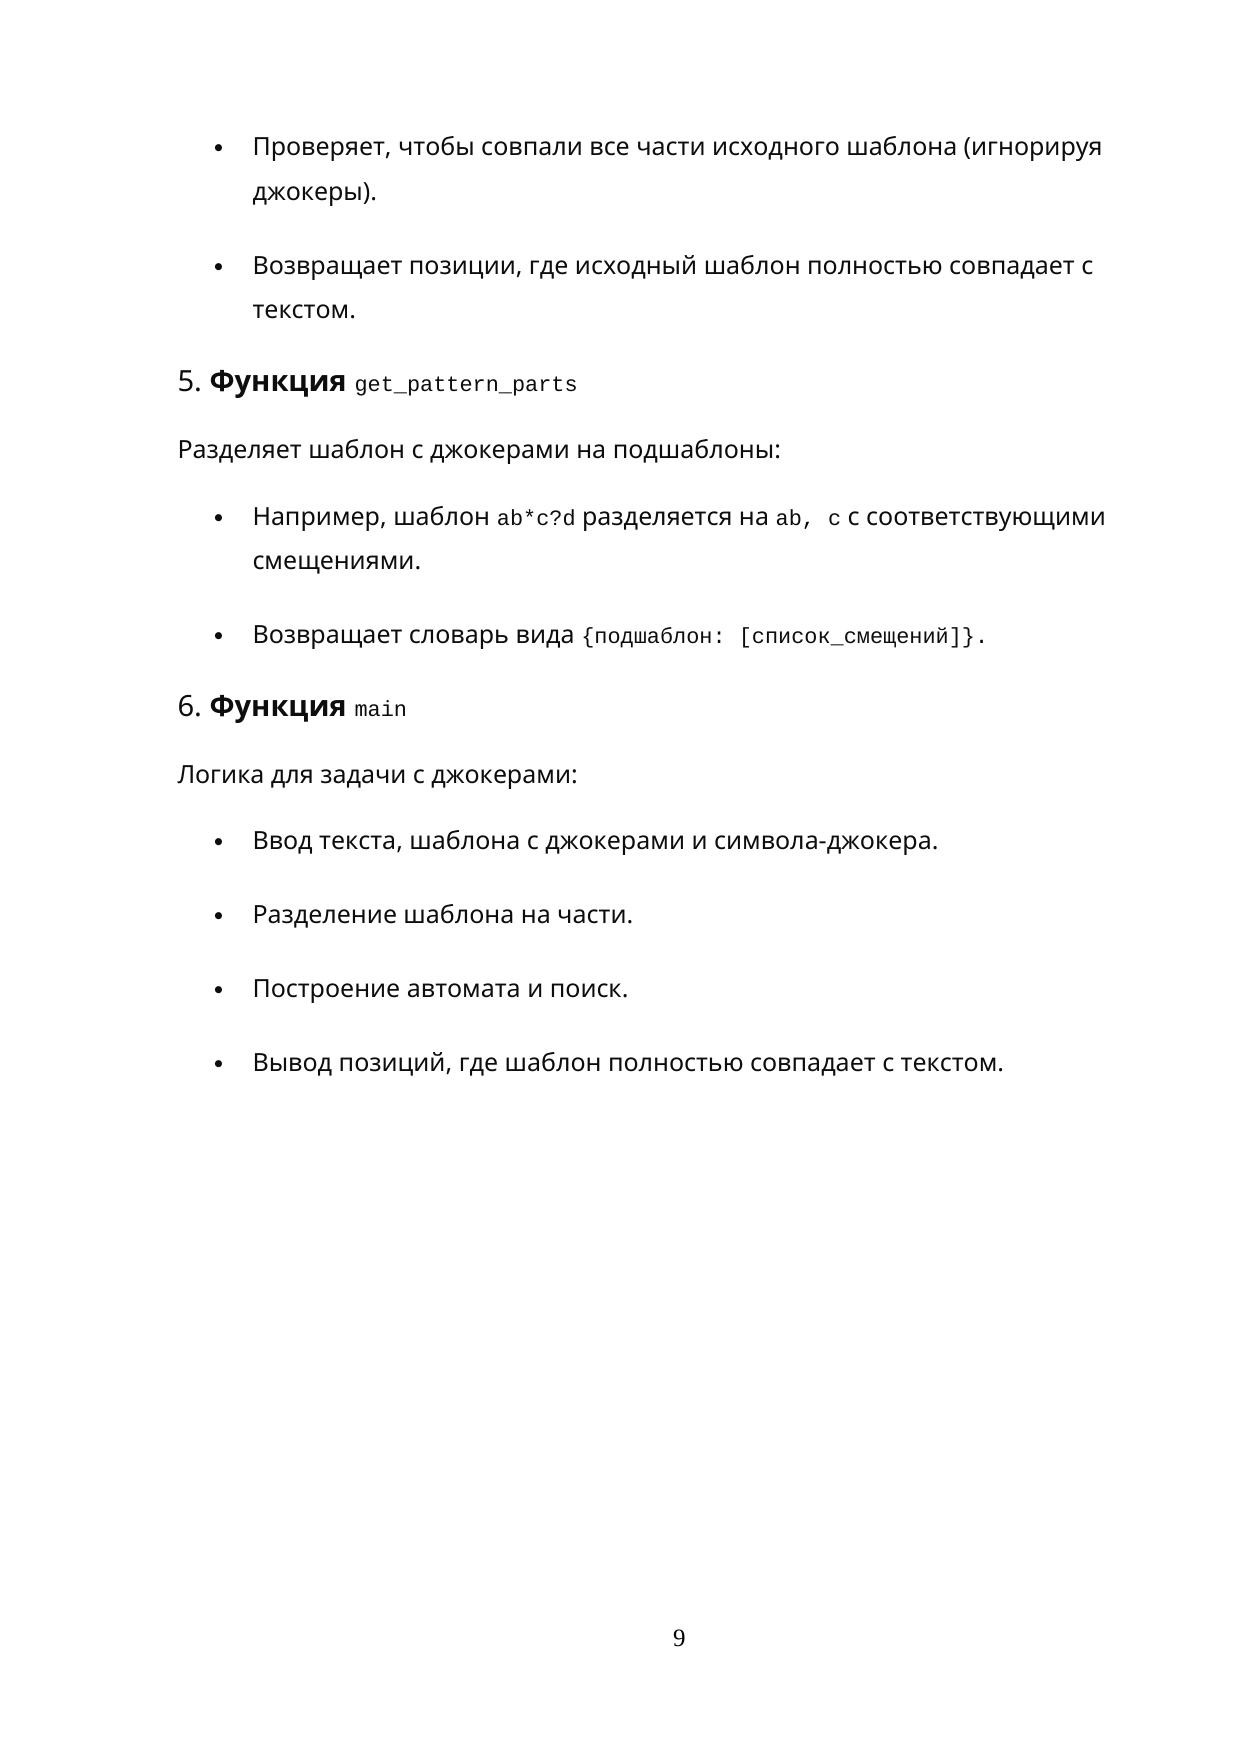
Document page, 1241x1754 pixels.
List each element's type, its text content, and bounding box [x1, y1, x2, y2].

list Возвращает позиции, где исходный шаблон полностью совпадает с текстом. [215, 237, 1181, 326]
list Ввод текста, шаблона с джокерами и символа-джокера. [215, 812, 1181, 857]
list Вывод позиций, где шаблон полностью совпадает с текстом. [215, 1034, 1181, 1078]
list Возвращает словарь вида {подшаблон: [список_смещений]}. [215, 606, 1181, 651]
list Проверяет, чтобы совпали все части исходного шаблона (игнорируя джокеры). [215, 118, 1181, 207]
list Например, шаблон ab*c?d разделяется на ab, c с соответствующими смещениями. [215, 487, 1181, 577]
text Логика для задачи с джокерами: [177, 746, 1181, 791]
text Разделяет шаблон с джокерами на подшаблоны: [177, 421, 1181, 466]
subtitle 5. Функция get_pattern_parts [177, 355, 1181, 400]
subtitle 6. Функция main [177, 680, 1181, 724]
list Построение автомата и поиск. [215, 960, 1181, 1004]
list Разделение шаблона на части. [215, 886, 1181, 931]
